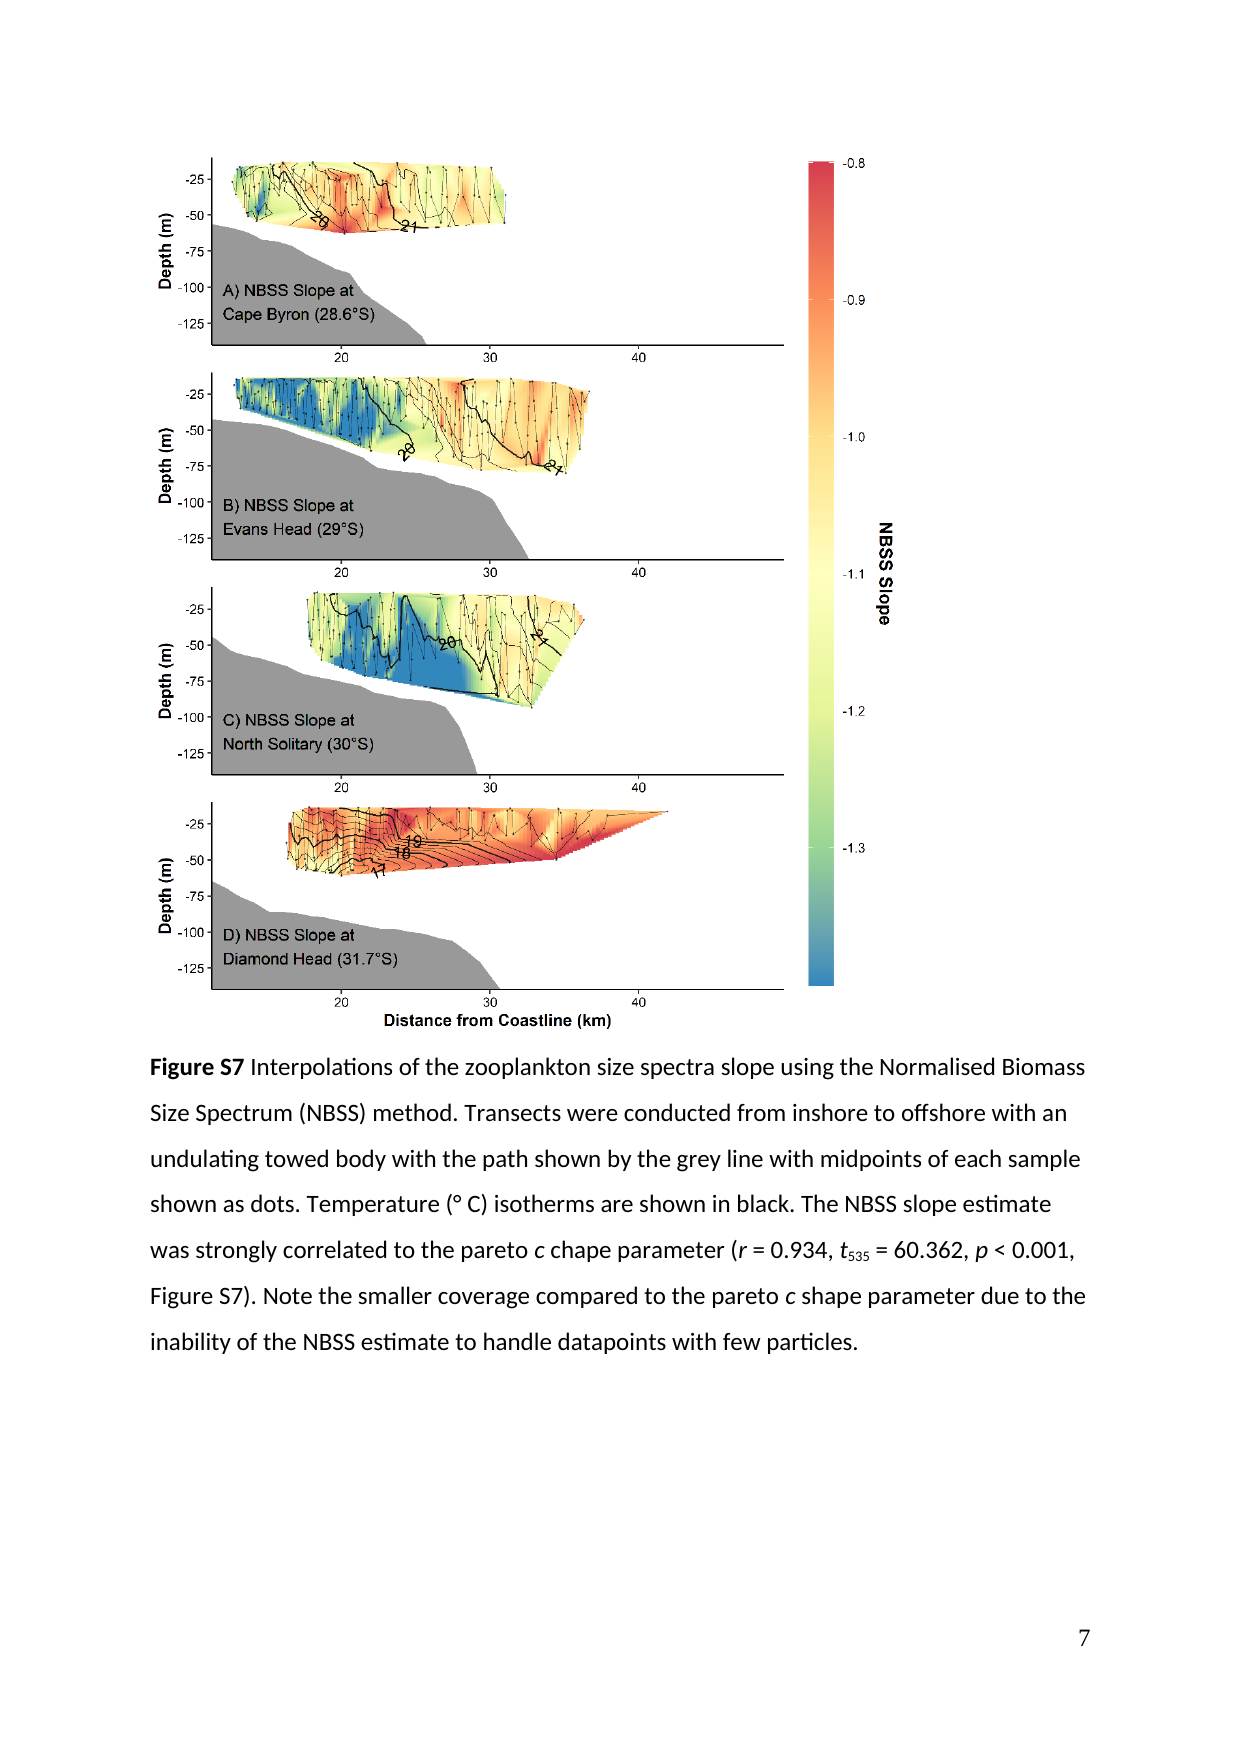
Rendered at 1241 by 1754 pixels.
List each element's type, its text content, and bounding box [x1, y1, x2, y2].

text Figure S7 Interpolations of the zooplankton size spectra slope using the Normalised Biomass Size Spectrum (NBSS) method. Transects were conducted from inshore to offshore with an undulating towed body with the path shown by the grey line with midpoints of each sample shown as dots. Temperature (° C) isotherms are shown in black. The NBSS slope estimate was strongly correlated to the pareto c chape parameter (r = 0.934, t535 = 60.362, p < 0.001, Figure S7). Note the smaller coverage compared to the pareto c shape parameter due to the inability of the NBSS estimate to handle datapoints with few particles. [150, 1051, 1090, 1356]
picture [150, 150, 911, 1037]
